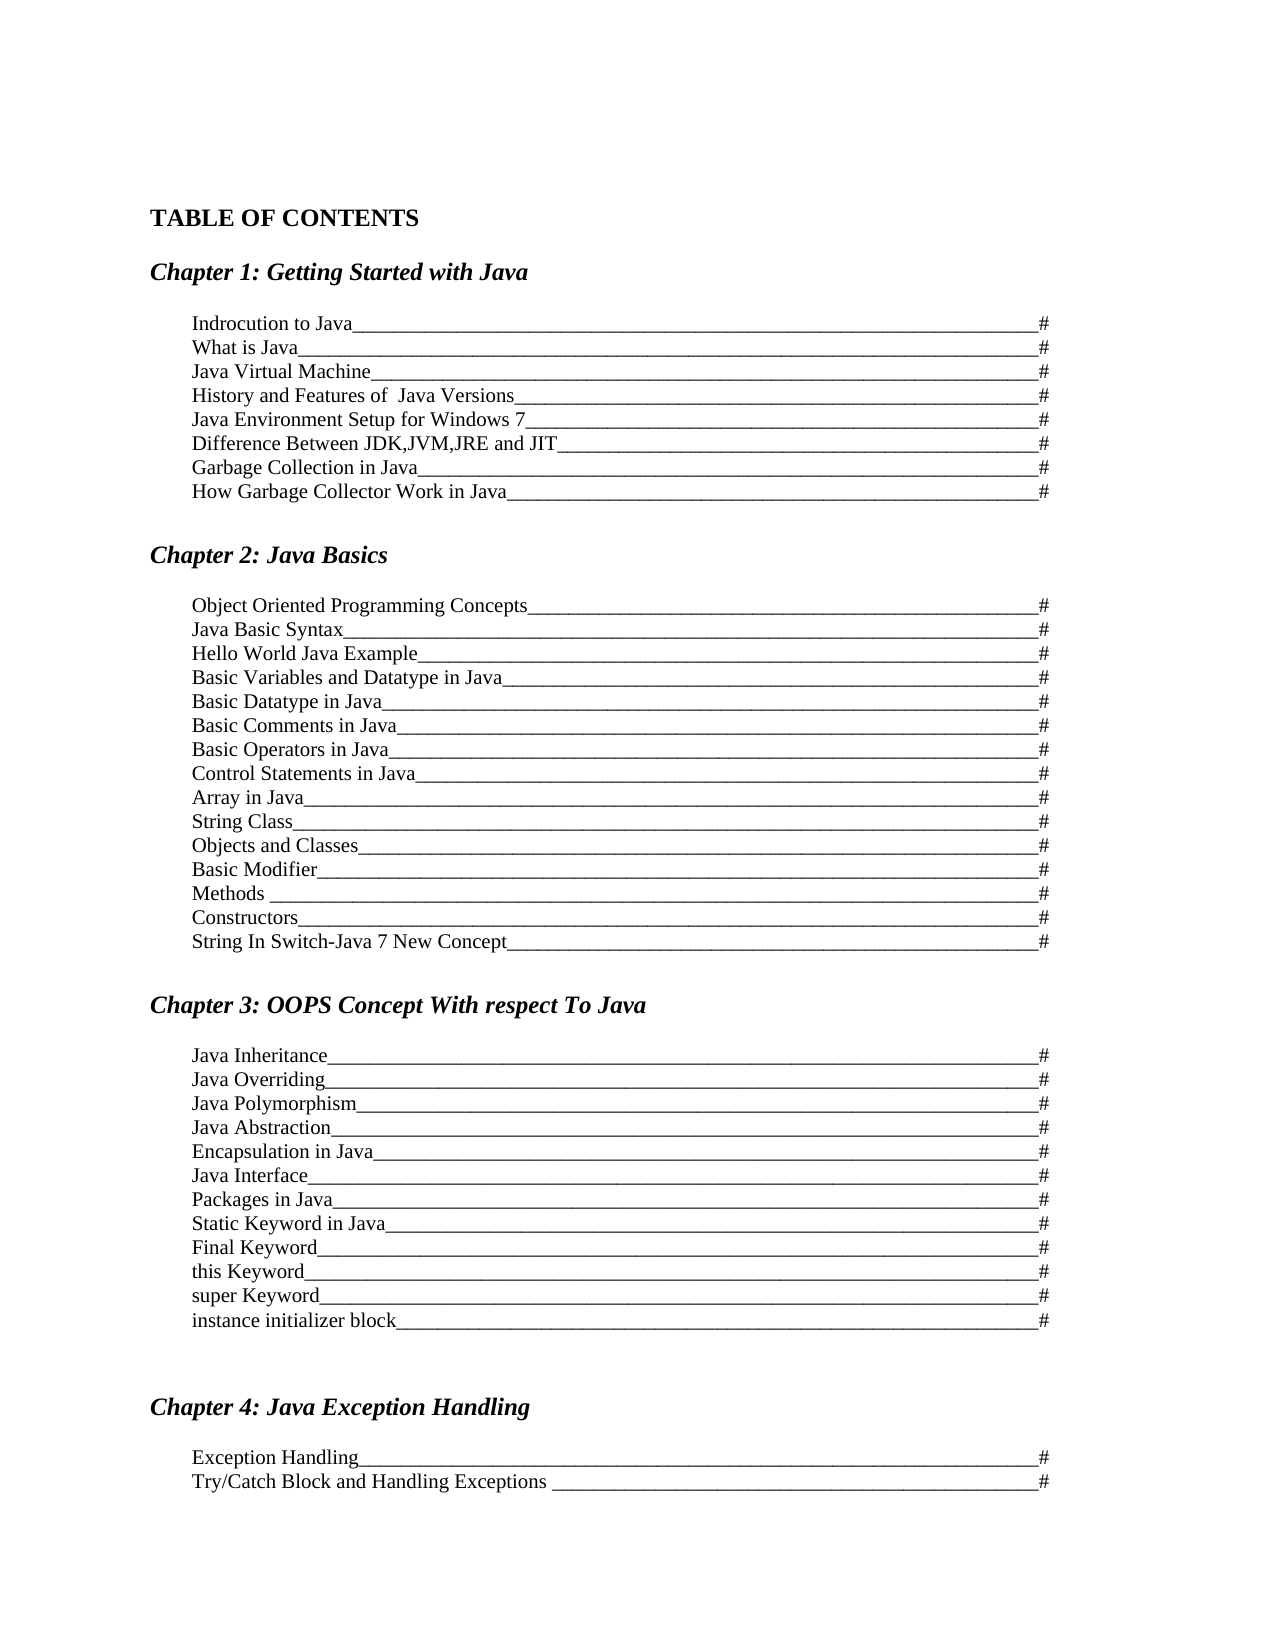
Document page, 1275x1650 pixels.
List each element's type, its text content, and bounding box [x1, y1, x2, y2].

text How Garbage Collector Work in Java # [150, 479, 1125, 503]
text Objects and Classes # [192, 833, 1125, 857]
text Basic Comments in Java # [192, 713, 1125, 737]
text Control Statements in Java # [192, 761, 1125, 785]
text History and Features of Java Versions # [192, 383, 1125, 407]
text String In Switch-Java 7 New Concept # [192, 929, 1125, 953]
text super Keyword # [192, 1283, 1125, 1307]
text Hello World Java Example # [192, 641, 1125, 665]
text Try/Catch Block and Handling Exceptions # [192, 1469, 1125, 1493]
text Exception Handling # [192, 1445, 1125, 1469]
text Java Virtual Machine # [192, 359, 1125, 383]
text instance initializer block # [192, 1307, 1125, 1332]
text Encapsulation in Java # [192, 1139, 1125, 1163]
text Methods # [192, 881, 1125, 905]
text Java Environment Setup for Windows 7 # [150, 407, 1125, 431]
text Basic Modifier # [192, 857, 1125, 881]
text Java Abstraction # [192, 1115, 1125, 1139]
text Basic Operators in Java # [192, 737, 1125, 761]
text Constructors # [192, 905, 1125, 929]
text Java Overriding # [192, 1067, 1125, 1091]
text Array in Java # [192, 785, 1125, 809]
text Java Interface # [192, 1163, 1125, 1187]
text Chapter 2: Java Basics [150, 540, 1125, 568]
text Garbage Collection in Java # [150, 455, 1125, 479]
text Chapter 1: Getting Started with Java [150, 257, 1125, 286]
text Java Polymorphism # [192, 1091, 1125, 1115]
text String Class # [192, 809, 1125, 833]
text Difference Between JDK,JVM,JRE and JIT # [150, 431, 1125, 455]
text Object Oriented Programming Concepts # [192, 592, 1125, 617]
text Chapter 4: Java Exception Handling [150, 1392, 1125, 1421]
text Java Basic Syntax # [192, 617, 1125, 641]
text Chapter 3: OOPS Concept With respect To Java [150, 990, 1125, 1019]
text Java Inheritance # [192, 1043, 1125, 1067]
text Final Keyword # [192, 1235, 1125, 1259]
text this Keyword # [192, 1259, 1125, 1283]
text What is Java # [192, 335, 1125, 359]
title TABLE OF CONTENTS [150, 203, 1125, 232]
text Packages in Java # [192, 1187, 1125, 1211]
text Indrocution to Java # [192, 311, 1125, 335]
text Static Keyword in Java # [192, 1211, 1125, 1235]
text Basic Variables and Datatype in Java # [192, 665, 1125, 689]
text Basic Datatype in Java # [192, 689, 1125, 713]
